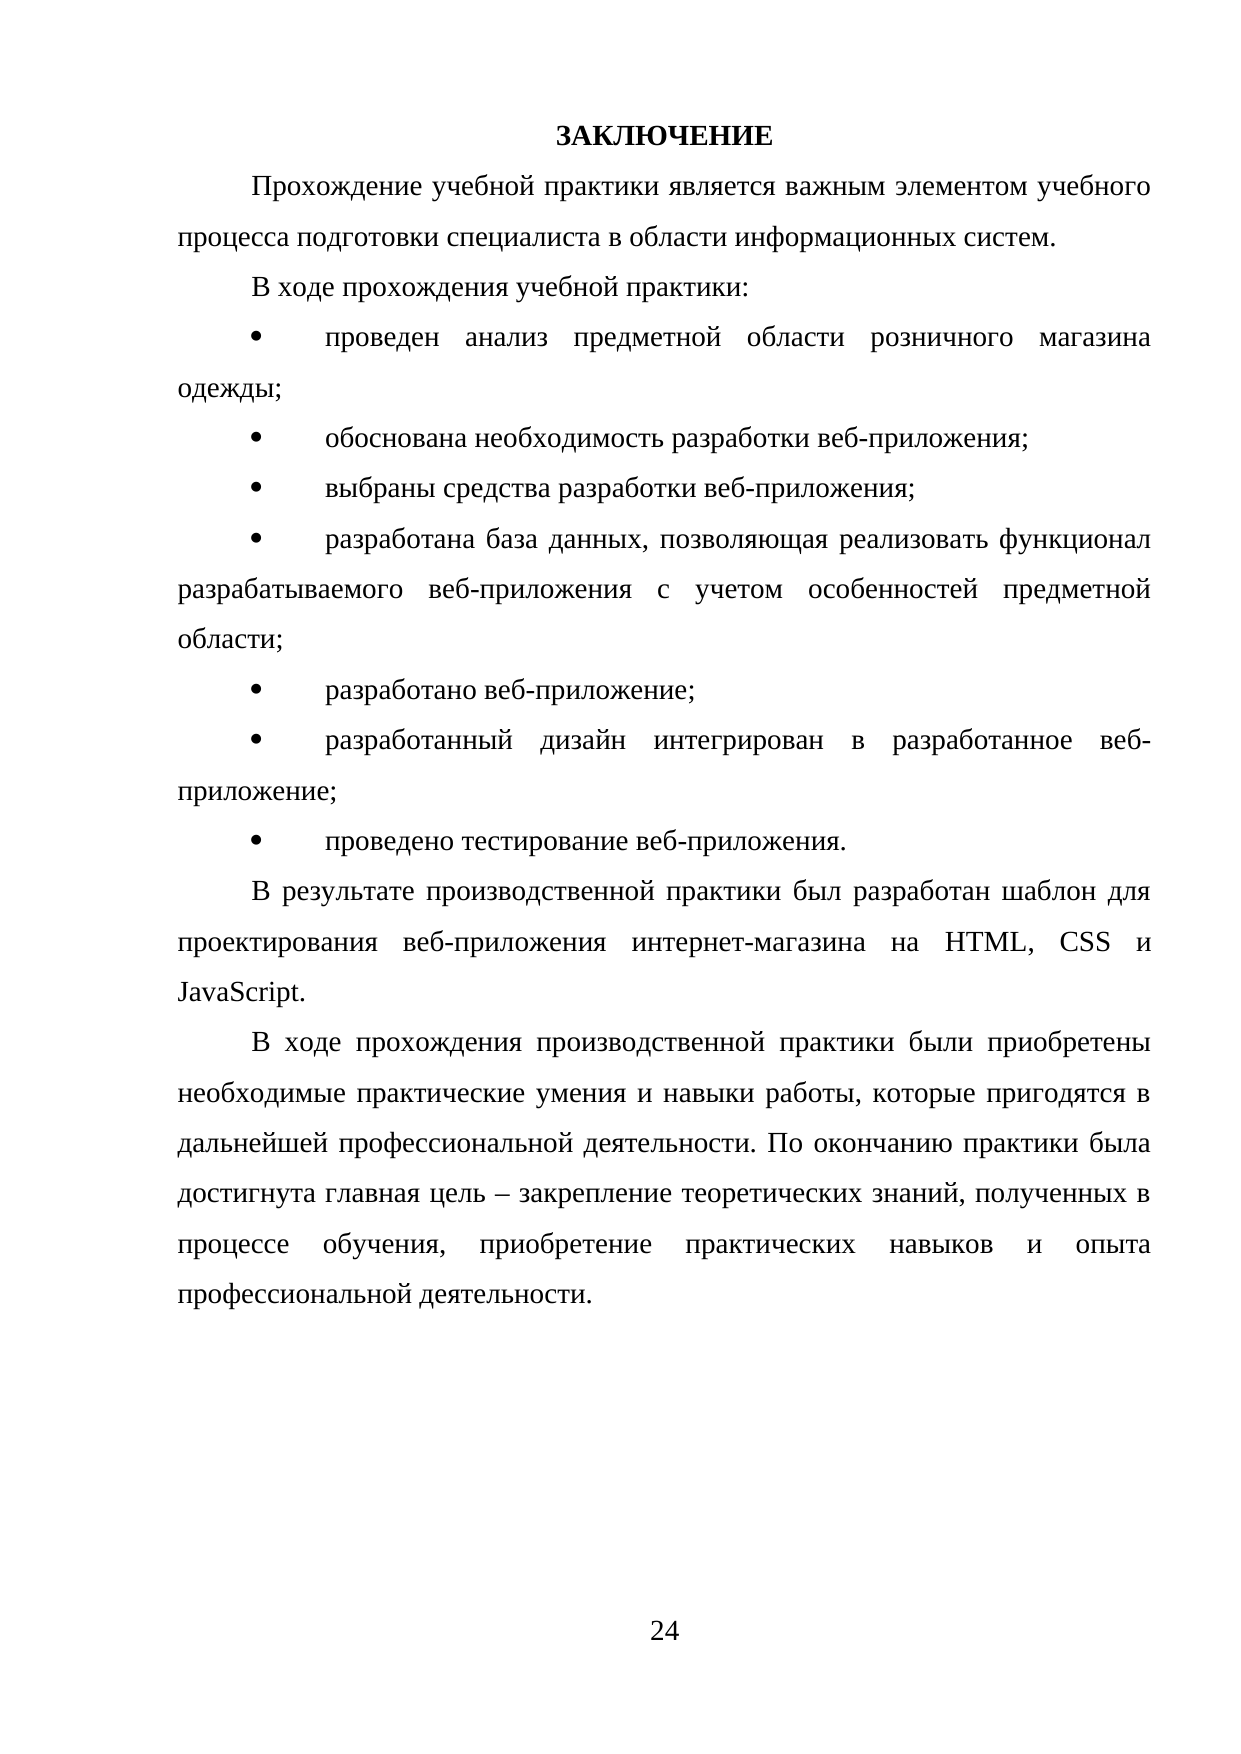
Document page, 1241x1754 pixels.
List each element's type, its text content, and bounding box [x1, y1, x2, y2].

text Прохождение учебной практики является важным элементом учебного процесса подготовки специалиста в области информационных систем. [177, 168, 1152, 252]
list проведено тестирование веб-приложения. [177, 823, 1152, 857]
subtitle ЗАКЛЮЧЕНИЕ [177, 118, 1152, 152]
text В ходе прохождения учебной практики: [177, 269, 1152, 303]
list разработана база данных, позволяющая реализовать функционал разрабатываемого веб-приложения с учетом особенностей предметной области; [177, 521, 1152, 655]
text В ходе прохождения производственной практики были приобретены необходимые практические умения и навыки работы, которые пригодятся в дальнейшей профессиональной деятельности. По окончанию практики была достигнута главная цель – закрепление теоретических знаний, полученных в процессе обучения, приобретение практических навыков и опыта профессиональной деятельности. [177, 1024, 1152, 1309]
list обоснована необходимость разработки веб-приложения; [177, 420, 1152, 454]
list выбраны средства разработки веб-приложения; [177, 471, 1152, 504]
text В результате производственной практики был разработан шаблон для проектирования веб-приложения интернет-магазина на HTML, CSS и JavaScript. [177, 873, 1152, 1008]
list разработано веб-приложение; [177, 672, 1152, 706]
list проведен анализ предметной области розничного магазина одежды; [177, 319, 1152, 403]
list разработанный дизайн интегрирован в разработанное веб-приложение; [177, 722, 1152, 806]
